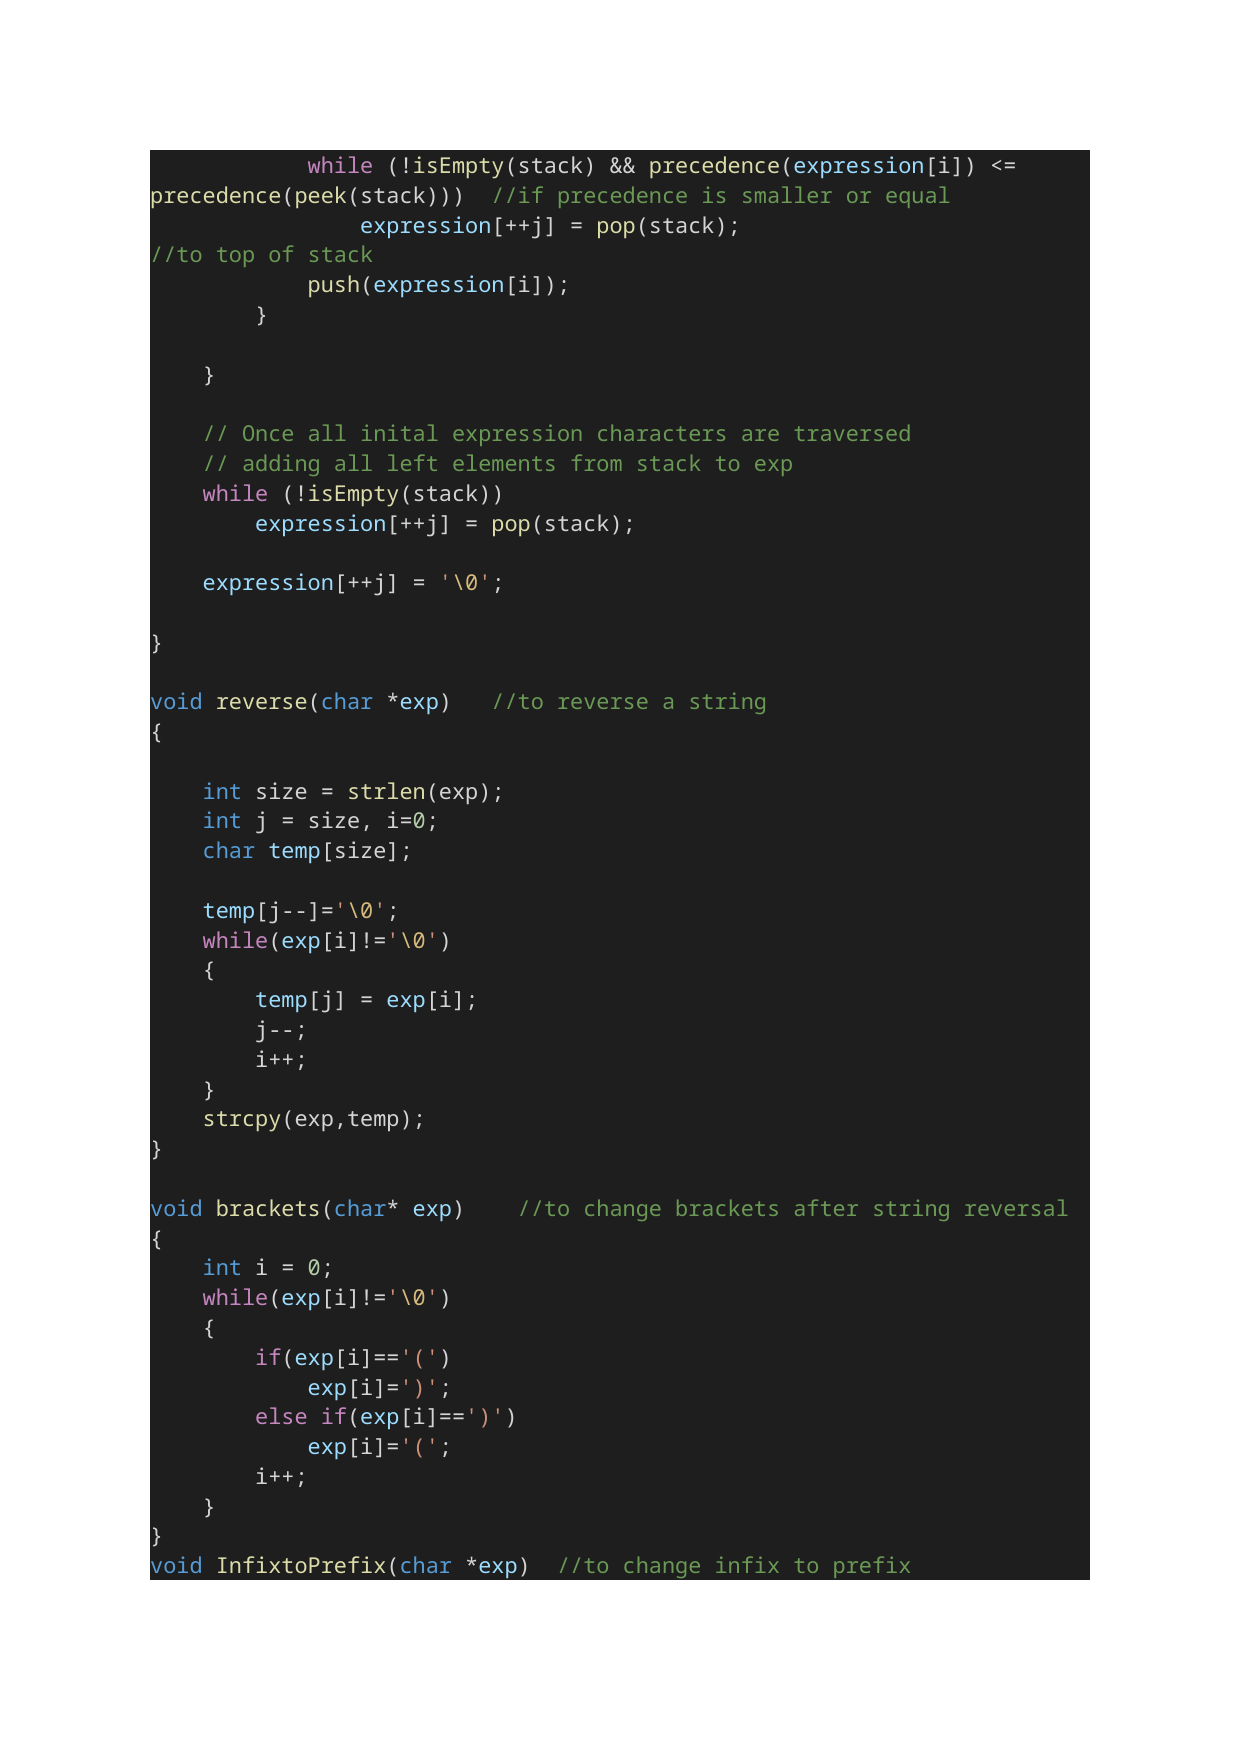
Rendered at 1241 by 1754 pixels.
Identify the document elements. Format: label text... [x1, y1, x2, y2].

text while (!isEmpty(stack) && precedence(expression[i]) <= precedence(peek(stack))) //if precedence is smaller or equal [150, 150, 1090, 209]
text { [150, 716, 1090, 746]
text exp[i]='('; [150, 1431, 1090, 1461]
text j--; [150, 1014, 1090, 1044]
text } [150, 299, 1090, 329]
text strcpy(exp,temp); [150, 1103, 1090, 1133]
text int i = 0; [150, 1252, 1090, 1282]
text } [150, 1073, 1090, 1103]
text { [150, 1222, 1090, 1252]
text void brackets(char* exp) //to change brackets after string reversal [150, 1193, 1090, 1222]
text expression[++j] = pop(stack); //to top of stack [150, 209, 1090, 269]
text } [150, 1133, 1090, 1163]
text } [150, 1520, 1090, 1550]
text while (!isEmpty(stack)) [150, 478, 1090, 507]
text expression[++j] = '\0'; [150, 567, 1090, 597]
text void reverse(char *exp) //to reverse a string [150, 686, 1090, 716]
text int j = size, i=0; [150, 805, 1090, 835]
text i++; [150, 1461, 1090, 1491]
text temp[j] = exp[i]; [150, 984, 1090, 1014]
text i++; [150, 1044, 1090, 1073]
text void InfixtoPrefix(char *exp) //to change infix to prefix [150, 1550, 1090, 1580]
text // Once all inital expression characters are traversed [150, 418, 1090, 448]
text if(exp[i]=='(') [150, 1342, 1090, 1371]
text expression[++j] = pop(stack); [150, 507, 1090, 537]
text } [150, 358, 1090, 388]
text } [150, 627, 1090, 656]
text { [150, 1312, 1090, 1342]
text char temp[size]; [150, 835, 1090, 865]
text while(exp[i]!='\0') [150, 924, 1090, 954]
text exp[i]=')'; [150, 1371, 1090, 1401]
text temp[j--]='\0'; [150, 895, 1090, 924]
text else if(exp[i]==')') [150, 1401, 1090, 1431]
text } [150, 1491, 1090, 1520]
text { [150, 954, 1090, 984]
text // adding all left elements from stack to exp [150, 448, 1090, 478]
text int size = strlen(exp); [150, 776, 1090, 805]
text while(exp[i]!='\0') [150, 1282, 1090, 1312]
text push(expression[i]); [150, 269, 1090, 299]
